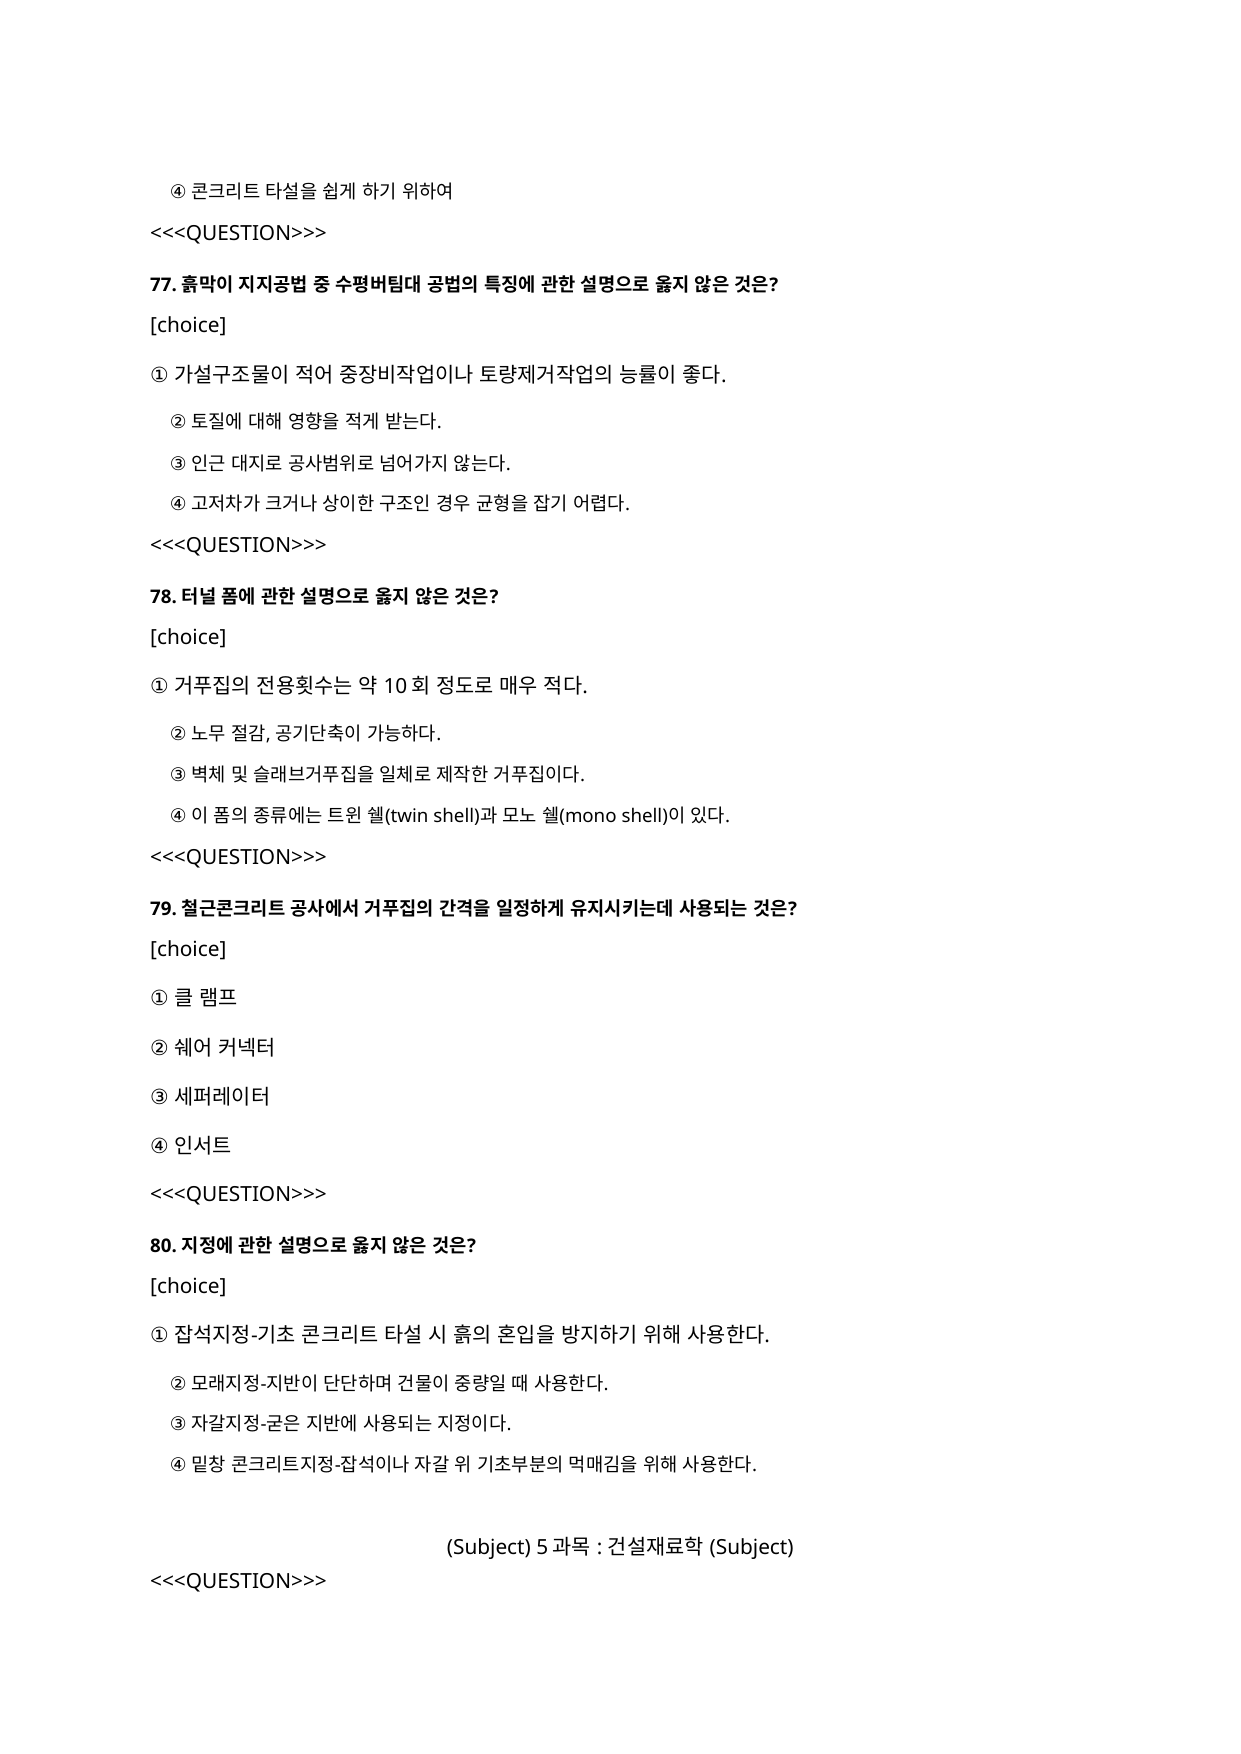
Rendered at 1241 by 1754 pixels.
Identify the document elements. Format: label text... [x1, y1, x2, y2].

text ① 잡석지정-기초 콘크리트 타설 시 흙의 혼입을 방지하기 위해 사용한다. [150, 1319, 1090, 1349]
text ① 거푸집의 전용횟수는 약 10회 정도로 매우 적다. [150, 670, 1090, 700]
text ② 쉐어 커넥터 [150, 1031, 1090, 1061]
text ③ 벽체 및 슬래브거푸집을 일체로 제작한 거푸집이다. [150, 760, 1090, 787]
text <<<QUESTION>>> [150, 1566, 1090, 1595]
text ① 가설구조물이 적어 중장비작업이나 토량제거작업의 능률이 좋다. [150, 358, 1090, 388]
text <<<QUESTION>>> [150, 218, 1090, 247]
text (Subject) 5과목 : 건설재료학 (Subject) [150, 1530, 1090, 1560]
text [choice] [150, 311, 1090, 339]
text [choice] [150, 1271, 1090, 1300]
text ① 클 램프 [150, 982, 1090, 1012]
text ③ 인근 대지로 공사범위로 넘어가지 않는다. [150, 448, 1090, 475]
text 80. 지정에 관한 설명으로 옳지 않은 것은? [150, 1231, 1090, 1258]
text <<<QUESTION>>> [150, 530, 1090, 558]
text [choice] [150, 622, 1090, 651]
text ④ 밑창 콘크리트지정-잡석이나 자갈 위 기초부분의 먹매김을 위해 사용한다. [150, 1450, 1090, 1477]
text <<<QUESTION>>> [150, 1179, 1090, 1207]
text ③ 세퍼레이터 [150, 1080, 1090, 1111]
text ② 노무 절감, 공기단축이 가능하다. [150, 719, 1090, 746]
text [choice] [150, 934, 1090, 963]
text ④ 이 폼의 종류에는 트윈 쉘(twin shell)과 모노 쉘(mono shell)이 있다. [150, 801, 1090, 828]
text 78. 터널 폼에 관한 설명으로 옳지 않은 것은? [150, 581, 1090, 609]
text ④ 인서트 [150, 1130, 1090, 1160]
text ③ 자갈지정-굳은 지반에 사용되는 지정이다. [150, 1409, 1090, 1436]
text <<<QUESTION>>> [150, 842, 1090, 870]
text ② 토질에 대해 영향을 적게 받는다. [150, 407, 1090, 434]
text 77. 흙막이 지지공법 중 수평버팀대 공법의 특징에 관한 설명으로 옳지 않은 것은? [150, 269, 1090, 297]
text ④ 고저차가 크거나 상이한 구조인 경우 균형을 잡기 어렵다. [150, 489, 1090, 516]
text ② 모래지정-지반이 단단하며 건물이 중량일 때 사용한다. [150, 1368, 1090, 1395]
text 79. 철근콘크리트 공사에서 거푸집의 간격을 일정하게 유지시키는데 사용되는 것은? [150, 893, 1090, 921]
text ④ 콘크리트 타설을 쉽게 하기 위하여 [150, 177, 1090, 204]
